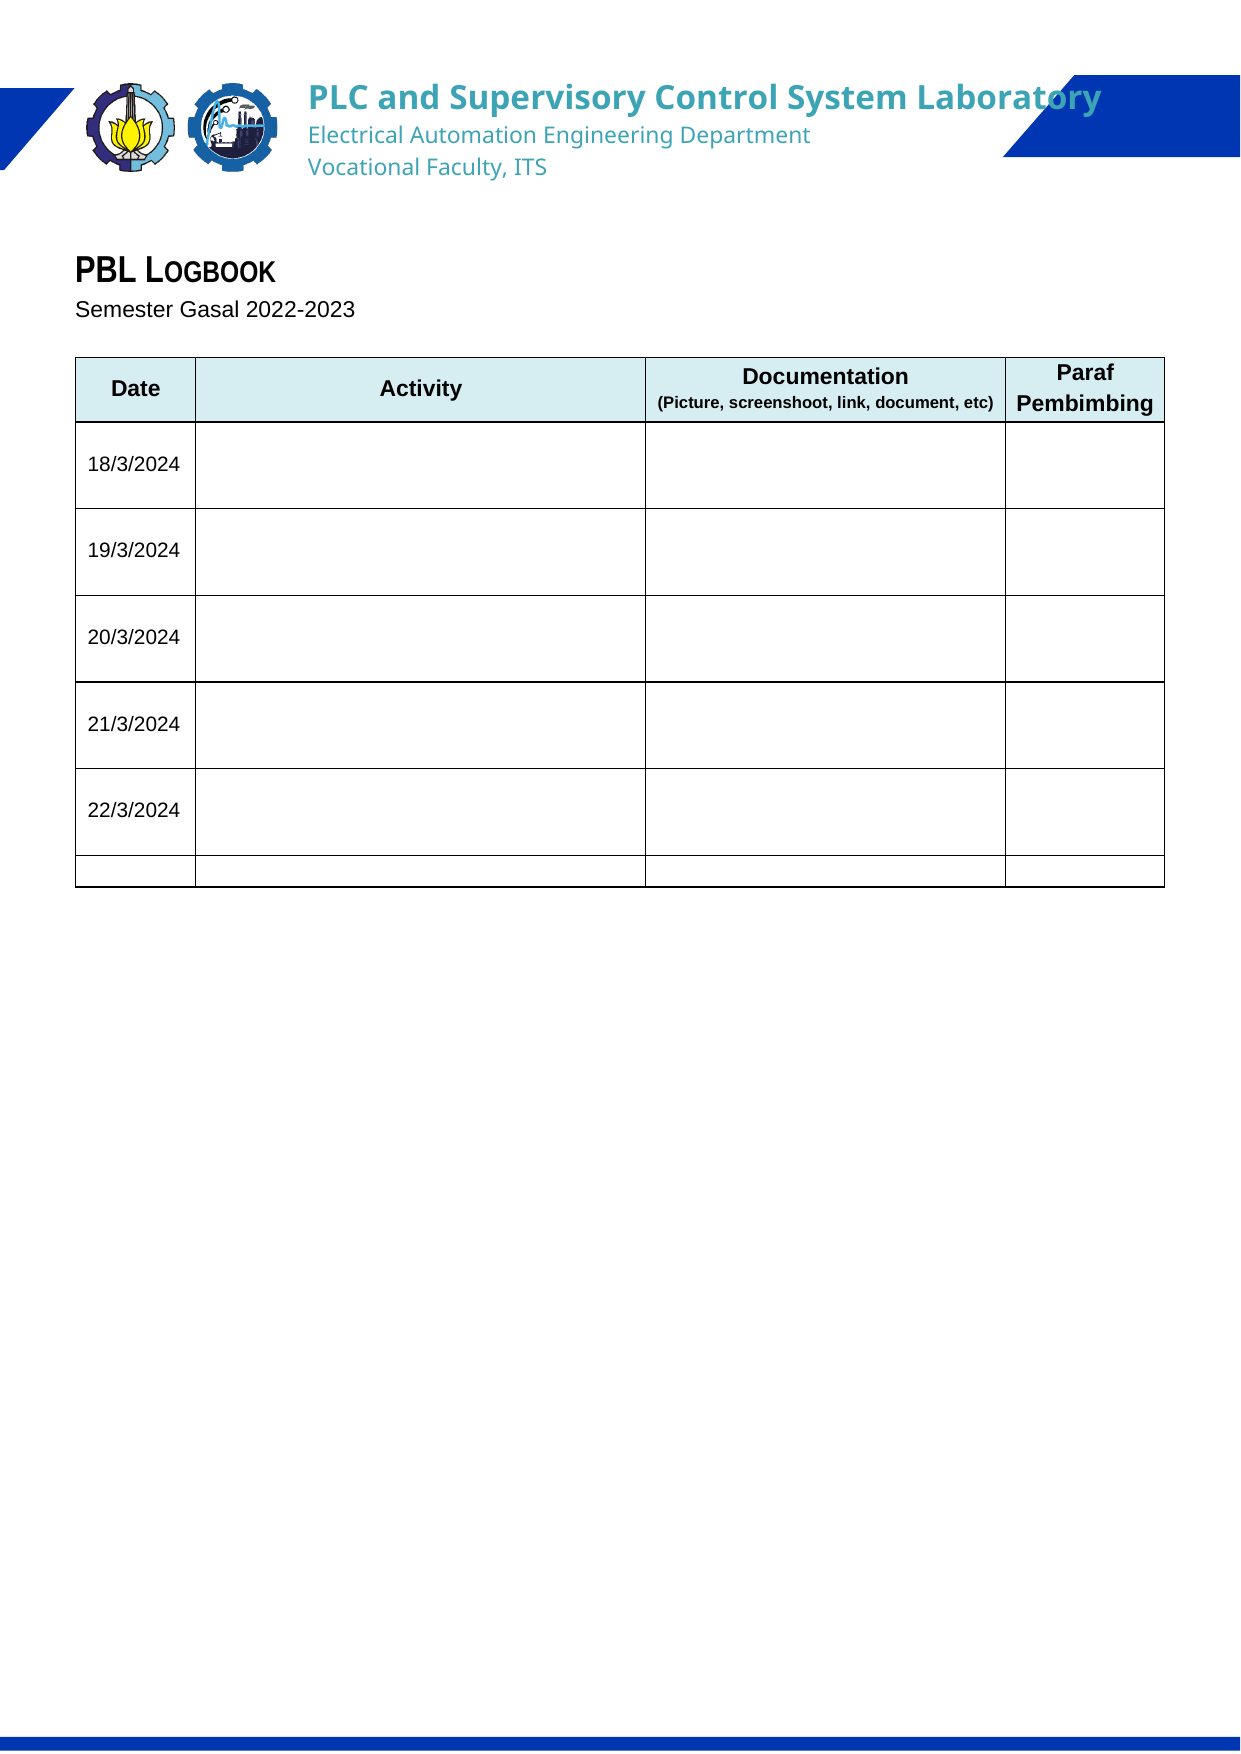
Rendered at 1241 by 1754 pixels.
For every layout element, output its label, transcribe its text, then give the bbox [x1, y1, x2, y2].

table_cell [196, 683, 645, 768]
table_cell [1006, 596, 1164, 681]
table_header Date [76, 358, 195, 421]
subtitle PBL Logbook [75, 247, 1165, 290]
table_cell [1006, 509, 1164, 595]
table_cell [196, 423, 645, 508]
table_cell [1006, 856, 1164, 886]
table_cell [646, 423, 1005, 508]
table_cell [646, 856, 1005, 886]
table_cell [196, 509, 645, 595]
table_cell [646, 509, 1005, 595]
table_cell [196, 769, 645, 855]
table_cell [646, 769, 1005, 855]
table_cell 21/3/2024 [76, 683, 195, 768]
table_cell [196, 596, 645, 681]
table_cell [1006, 769, 1164, 855]
table_cell 22/3/2024 [76, 769, 195, 855]
table_cell [1006, 423, 1164, 508]
table_cell [196, 856, 645, 886]
table_cell [646, 596, 1005, 681]
table_cell [76, 856, 195, 886]
text Semester Gasal 2022-2023 [75, 296, 1165, 323]
table_cell 19/3/2024 [76, 509, 195, 595]
picture [86, 83, 175, 172]
table_header Paraf Pembimbing [1006, 358, 1164, 421]
table_cell [646, 683, 1005, 768]
picture [187, 83, 278, 172]
table_header Activity [196, 358, 645, 421]
table_cell 18/3/2024 [76, 423, 195, 508]
table_cell 20/3/2024 [76, 596, 195, 681]
table_cell [1006, 683, 1164, 768]
table_header Documentation (Picture, screenshoot, link, document, etc) [646, 358, 1005, 421]
